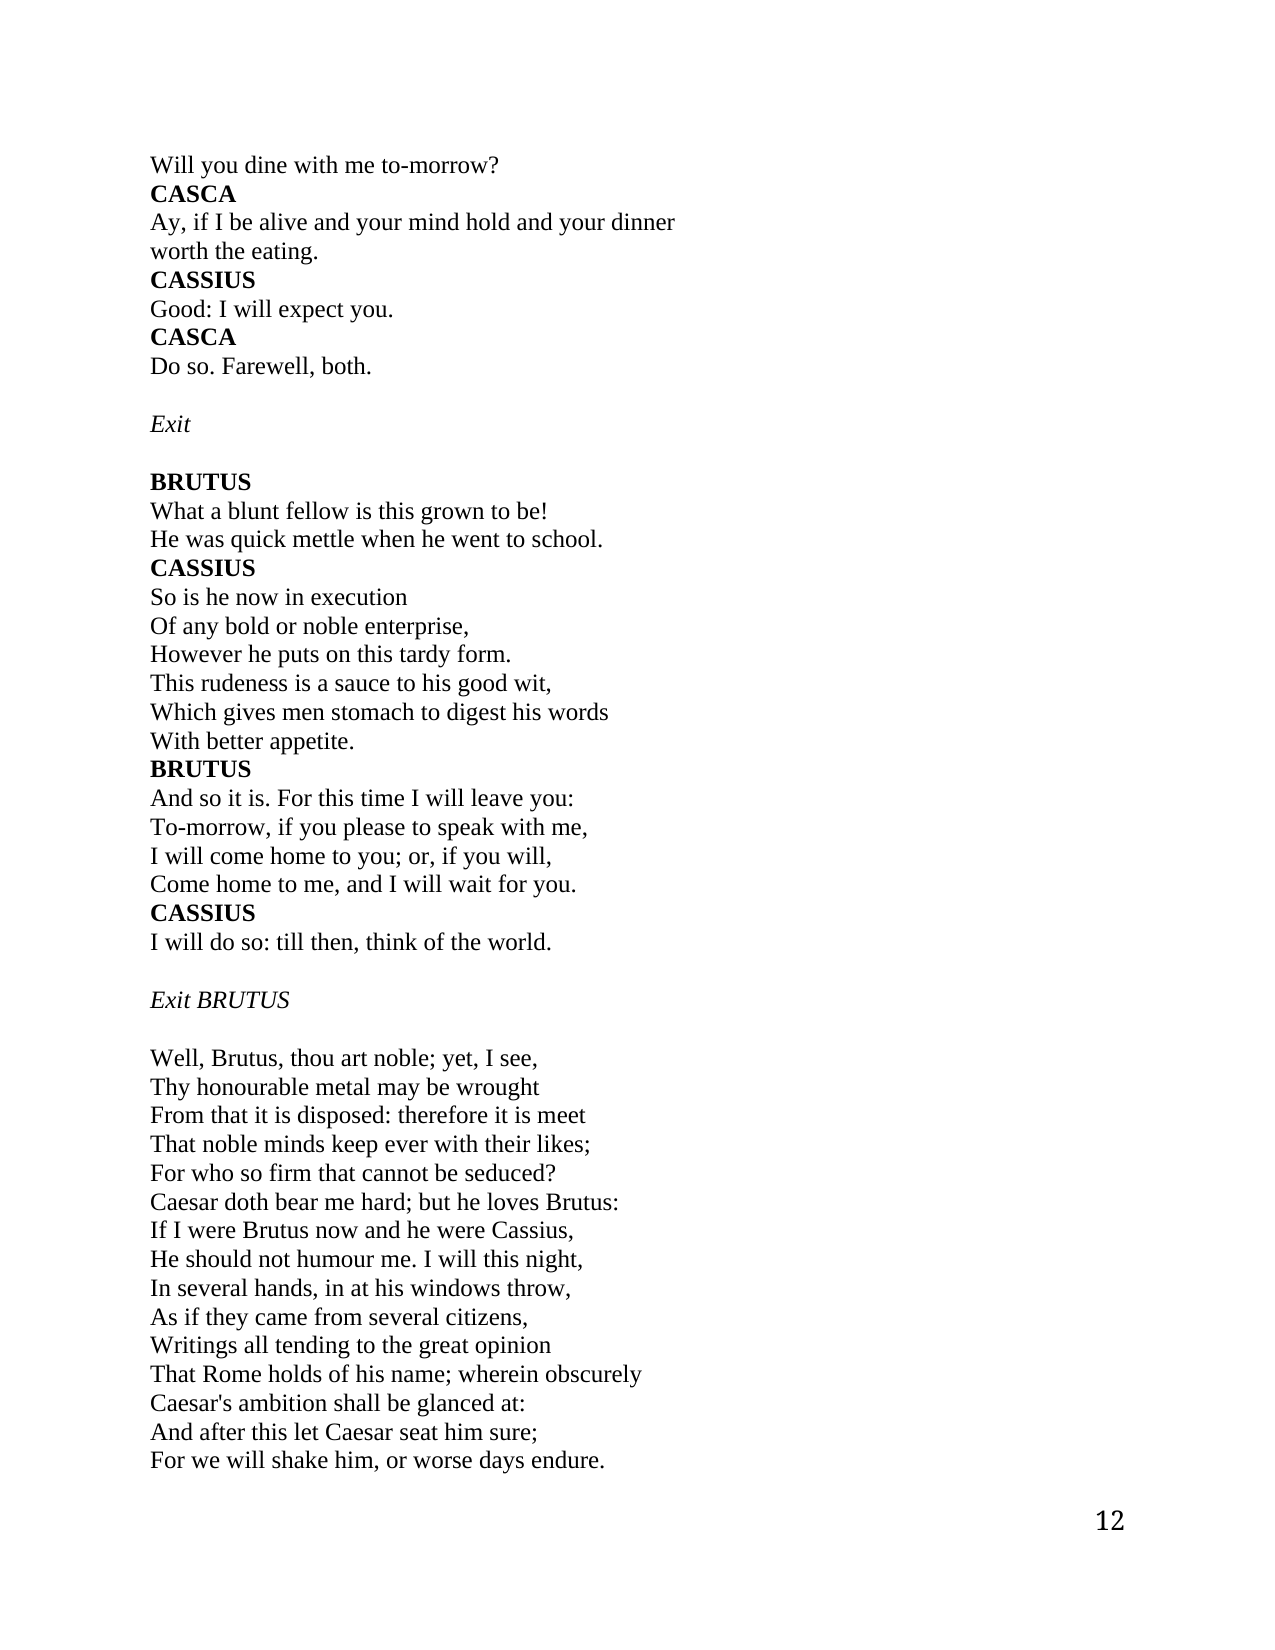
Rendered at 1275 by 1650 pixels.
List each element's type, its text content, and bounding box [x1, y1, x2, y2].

text CASCA [150, 322, 1125, 351]
text Exit [150, 409, 1125, 438]
text What a blunt fellow is this grown to be! He was quick mettle when he went to school. [150, 496, 1125, 553]
text And so it is. For this time I will leave you: To-morrow, if you please to speak with me, I will come home to you; or, if you will, Come home to me, and I will wait for you. [150, 783, 1125, 898]
text CASSIUS [150, 898, 1125, 927]
text Will you dine with me to-morrow? [150, 150, 1125, 179]
text Exit BRUTUS [150, 985, 1125, 1014]
text BRUTUS [150, 467, 1125, 496]
text So is he now in execution Of any bold or noble enterprise, However he puts on this tardy form. This rudeness is a sauce to his good wit, Which gives men stomach to digest his words With better appetite. [150, 582, 1125, 754]
text I will do so: till then, think of the world. [150, 927, 1125, 956]
text Do so. Farewell, both. [150, 351, 1125, 380]
text Ay, if I be alive and your mind hold and your dinner worth the eating. [150, 207, 1125, 265]
text CASSIUS [150, 265, 1125, 294]
text Good: I will expect you. [150, 294, 1125, 322]
text CASSIUS [150, 553, 1125, 582]
text CASCA [150, 179, 1125, 207]
text Well, Brutus, thou art noble; yet, I see, Thy honourable metal may be wrought From that it is disposed: therefore it is meet That noble minds keep ever with their likes; For who so firm that cannot be seduced? Caesar doth bear me hard; but he loves Brutus: If I were Brutus now and he were Cassius, He should not humour me. I will this night, In several hands, in at his windows throw, As if they came from several citizens, Writings all tending to the great opinion That Rome holds of his name; wherein obscurely Caesar's ambition shall be glanced at: And after this let Caesar seat him sure; For we will shake him, or worse days endure. [150, 1043, 1125, 1474]
text BRUTUS [150, 754, 1125, 783]
